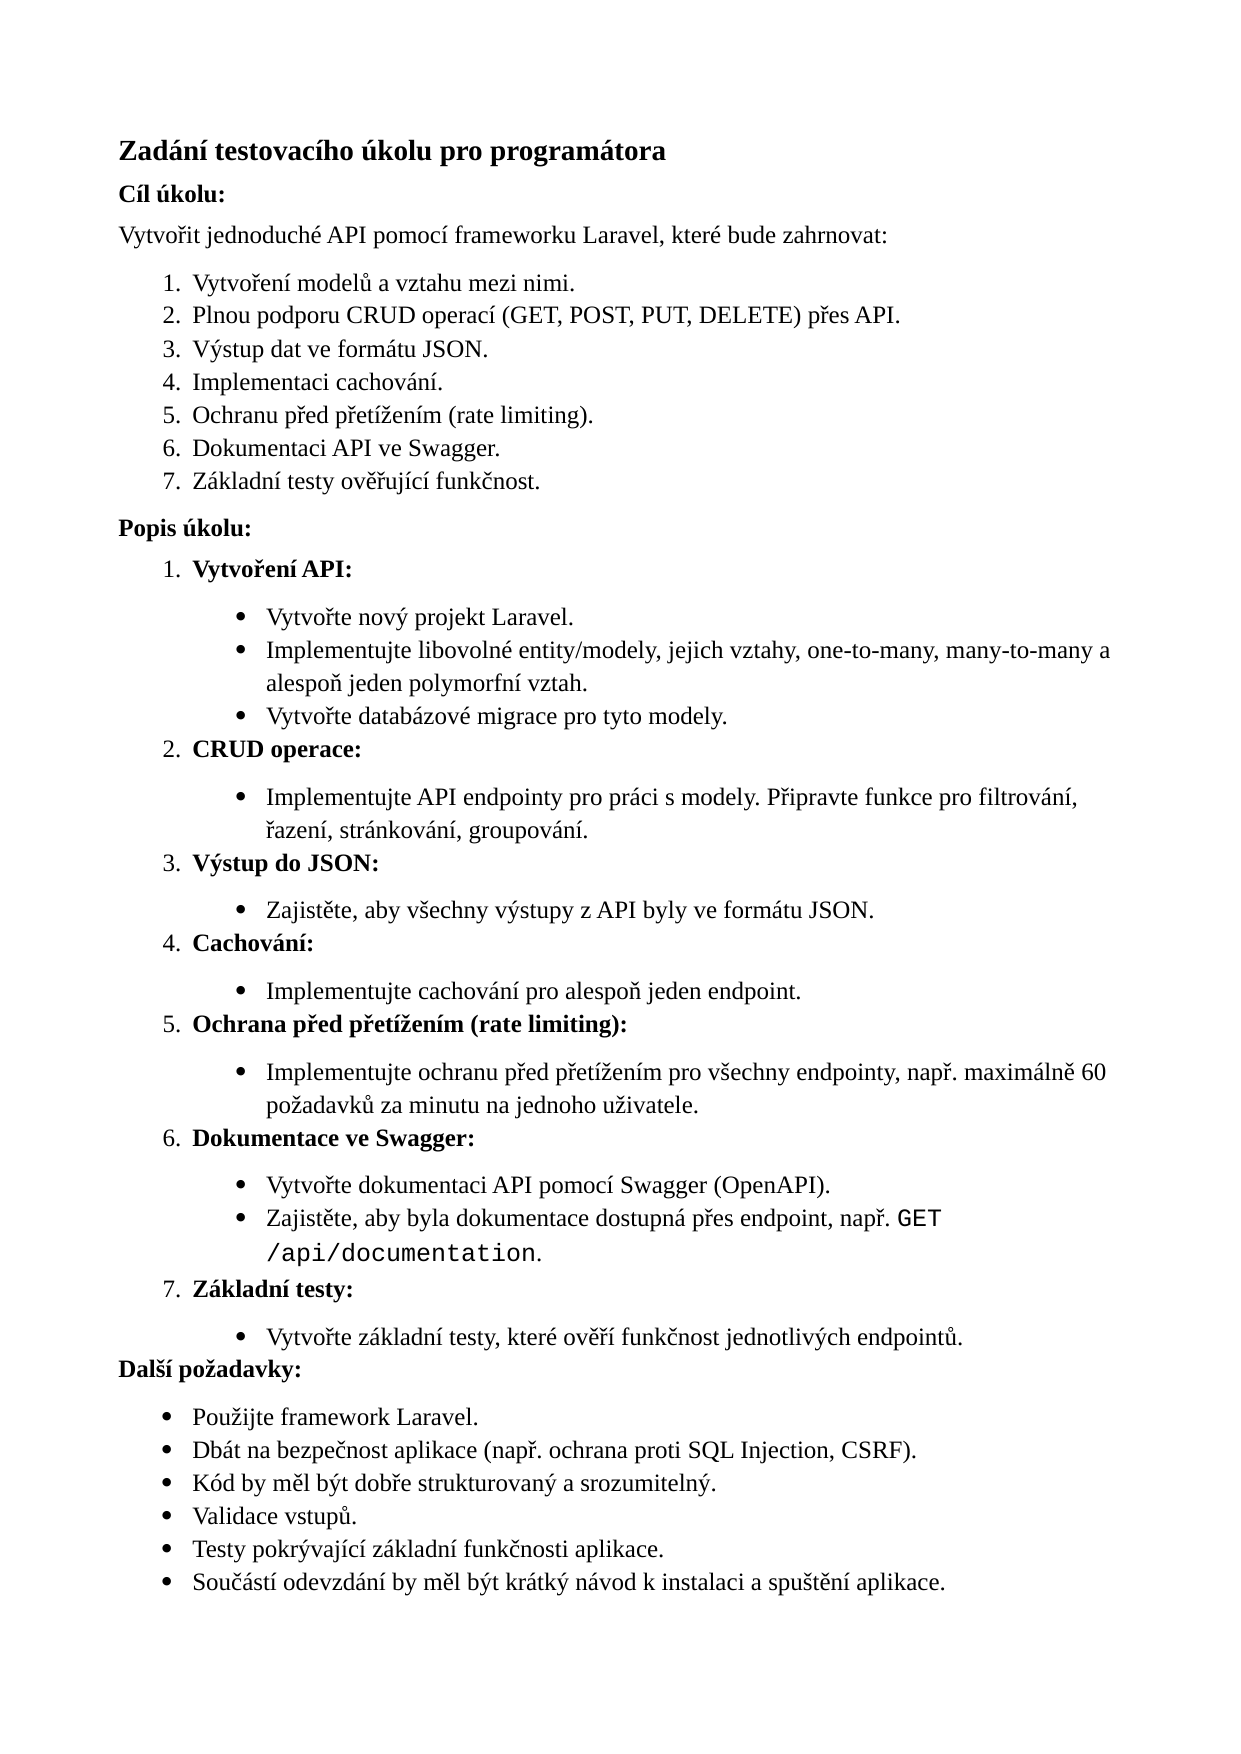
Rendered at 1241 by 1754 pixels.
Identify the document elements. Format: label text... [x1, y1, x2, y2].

list Ochrana před přetížením (rate limiting): [162, 1009, 1122, 1038]
list Ochranu před přetížením (rate limiting). [162, 400, 1122, 428]
list Součástí odevzdání by měl být krátký návod k instalaci a spuštění aplikace. [162, 1567, 1122, 1596]
list Implementujte ochranu před přetížením pro všechny endpointy, např. maximálně 60 požadavků za minutu na jednoho uživatele. [236, 1057, 1122, 1118]
list Zajistěte, aby byla dokumentace dostupná přes endpoint, např. GET /api/documentation. [236, 1203, 1122, 1269]
list Použijte framework Laravel. [162, 1402, 1122, 1431]
list Plnou podporu CRUD operací (GET, POST, PUT, DELETE) přes API. [162, 301, 1122, 329]
list Vytvořte dokumentaci API pomocí Swagger (OpenAPI). [236, 1170, 1122, 1199]
subtitle Zadání testovacího úkolu pro programátora [118, 133, 1122, 166]
list Implementujte API endpointy pro práci s modely. Připravte funkce pro filtrování, řazení, stránkování, groupování. [236, 782, 1122, 844]
list Základní testy ověřující funkčnost. [162, 466, 1122, 494]
text Další požadavky: [118, 1354, 1122, 1383]
text Vytvořit jednoduché API pomocí frameworku Laravel, které bude zahrnovat: [118, 220, 1122, 249]
list Dokumentaci API ve Swagger. [162, 433, 1122, 461]
list Testy pokrývající základní funkčnosti aplikace. [162, 1534, 1122, 1563]
list Validace vstupů. [162, 1501, 1122, 1530]
list Dbát na bezpečnost aplikace (např. ochrana proti SQL Injection, CSRF). [162, 1435, 1122, 1464]
list Základní testy: [162, 1274, 1122, 1303]
list Vytvoření modelů a vztahu mezi nimi. [162, 268, 1122, 296]
list Kód by měl být dobře strukturovaný a srozumitelný. [162, 1468, 1122, 1497]
list Vytvořte základní testy, které ověří funkčnost jednotlivých endpointů. [236, 1322, 1122, 1350]
subtitle Cíl úkolu: [118, 179, 1122, 207]
list Zajistěte, aby všechny výstupy z API byly ve formátu JSON. [236, 896, 1122, 924]
list Cachování: [162, 928, 1122, 957]
list Výstup dat ve formátu JSON. [162, 334, 1122, 362]
list Implementujte libovolné entity/modely, jejich vztahy, one-to-many, many-to-many a alespoň jeden polymorfní vztah. [236, 635, 1122, 697]
list Výstup do JSON: [162, 848, 1122, 877]
list CRUD operace: [162, 734, 1122, 763]
list Vytvořte databázové migrace pro tyto modely. [236, 701, 1122, 730]
list Vytvoření API: [162, 554, 1122, 583]
list Vytvořte nový projekt Laravel. [236, 602, 1122, 631]
list Implementujte cachování pro alespoň jeden endpoint. [236, 976, 1122, 1005]
list Dokumentace ve Swagger: [162, 1123, 1122, 1152]
subtitle Popis úkolu: [118, 513, 1122, 542]
list Implementaci cachování. [162, 367, 1122, 395]
